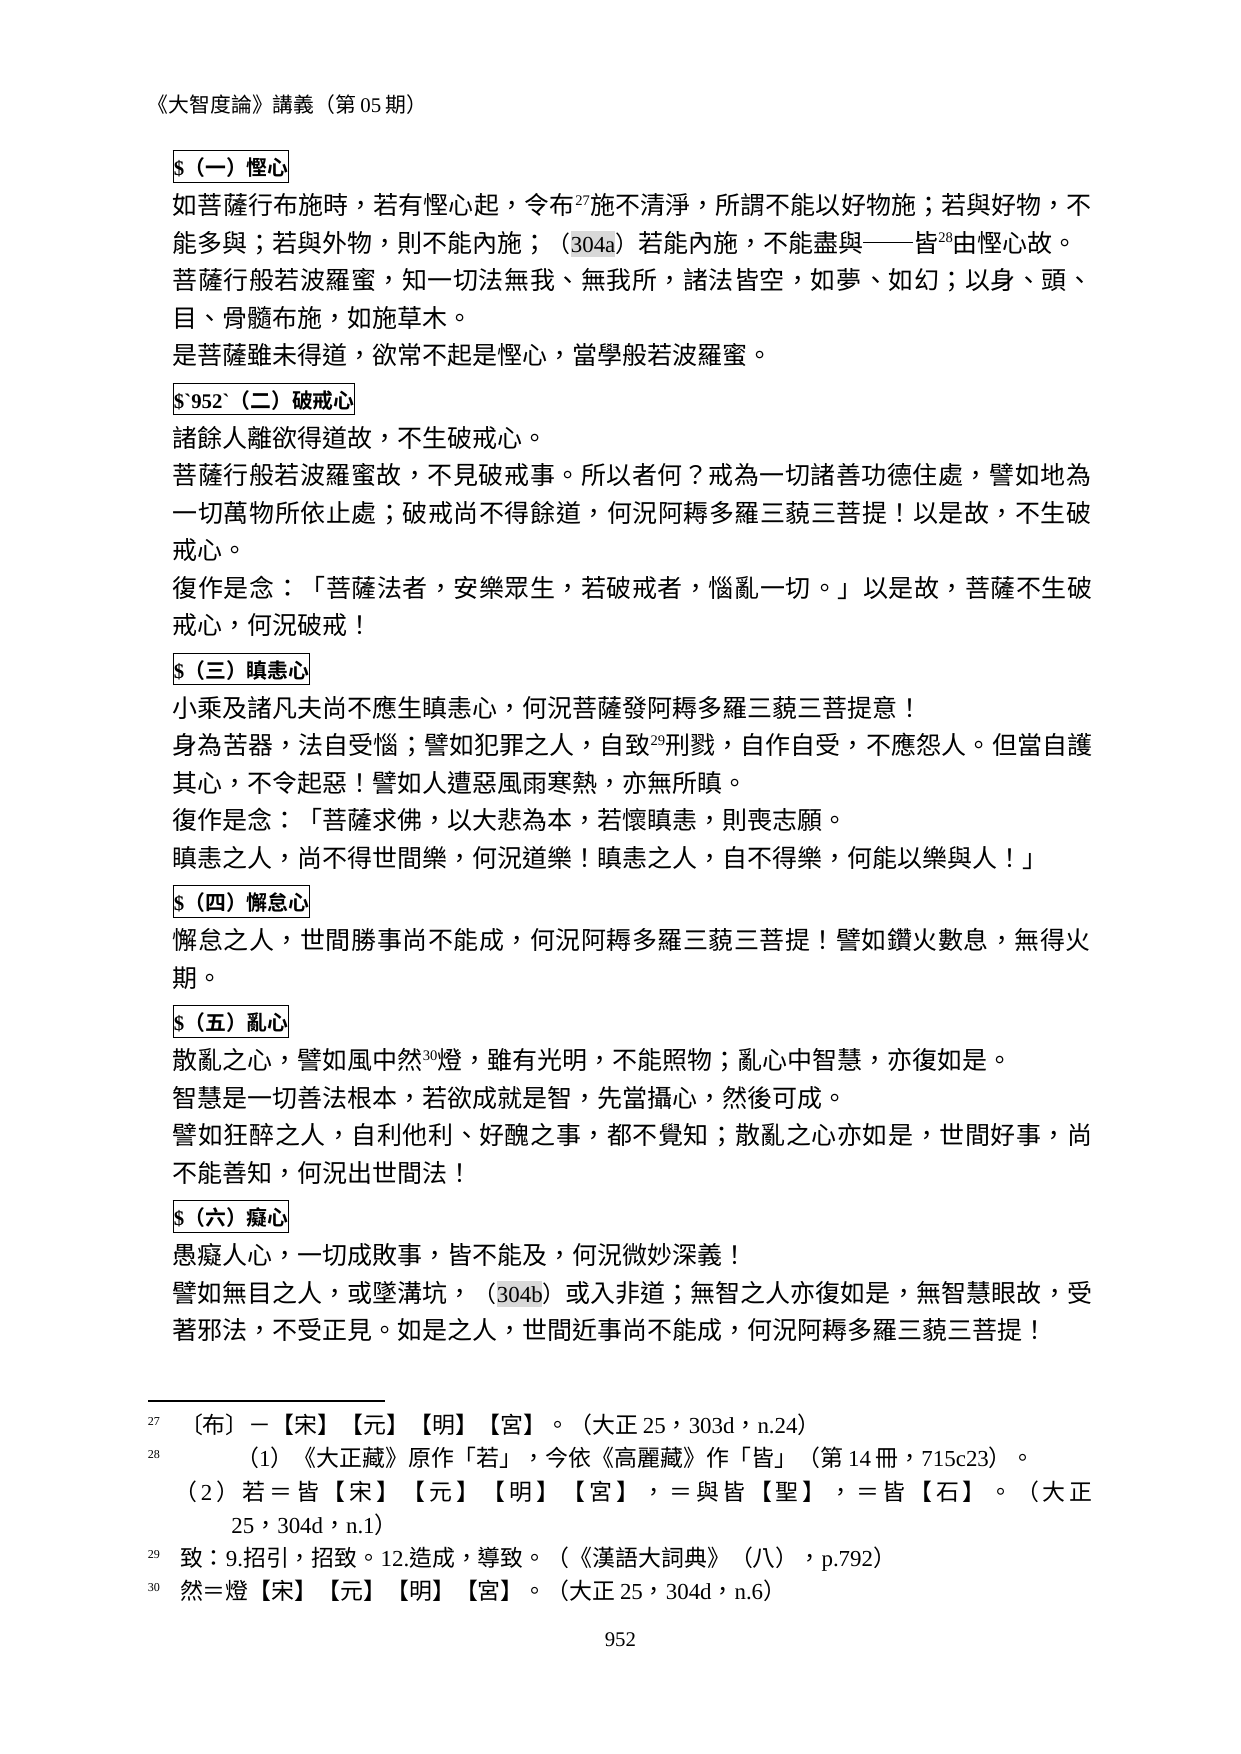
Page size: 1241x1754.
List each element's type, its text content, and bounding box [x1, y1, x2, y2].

text 智慧是一切善法根本，若欲成就是智，先當攝心，然後可成。 [173, 1078, 1092, 1115]
text $（三）瞋恚心 [173, 650, 1092, 688]
text 譬如無目之人，或墜溝坑，（304b）或入非道；無智之人亦復如是，無智慧眼故，受著邪法，不受正見。如是之人，世間近事尚不能成，何況阿耨多羅三藐三菩提！ [173, 1273, 1092, 1348]
text 菩薩行般若波羅蜜，知一切法無我、無我所，諸法皆空，如夢、如幻；以身、頭、目、骨髓布施，如施草木。 [173, 260, 1092, 335]
text 散亂之心，譬如風中然燈，雖有光明，不能照物；亂心中智慧，亦復如是。 [173, 1040, 1092, 1078]
text 如菩薩行布施時，若有慳心起，令布施不清淨，所謂不能以好物施；若與好物，不能多與；若與外物，則不能內施；（304a）若能內施，不能盡與──皆由慳心故。 [173, 185, 1092, 260]
text 懈怠之人，世間勝事尚不能成，何況阿耨多羅三藐三菩提！譬如鑽火數息，無得火期。 [173, 920, 1092, 995]
text $（四）懈怠心 [173, 883, 1092, 920]
text 小乘及諸凡夫尚不應生瞋恚心，何況菩薩發阿耨多羅三藐三菩提意！ [173, 688, 1092, 725]
text 菩薩行般若波羅蜜故，不見破戒事。所以者何？戒為一切諸善功德住處，譬如地為一切萬物所依止處；破戒尚不得餘道，何況阿耨多羅三藐三菩提！以是故，不生破戒心。 [173, 455, 1092, 568]
text 復作是念：「菩薩求佛，以大悲為本，若懷瞋恚，則喪志願。 [173, 800, 1092, 838]
text 愚癡人心，一切成敗事，皆不能及，何況微妙深義！ [173, 1235, 1092, 1273]
text $（六）癡心 [173, 1198, 1092, 1235]
text 復作是念：「菩薩法者，安樂眾生，若破戒者，惱亂一切。」以是故，菩薩不生破戒心，何況破戒！ [173, 568, 1092, 643]
text $（一）慳心 [173, 148, 1092, 185]
text $（五）亂心 [173, 1003, 1092, 1040]
text $`952`（二）破戒心 [173, 380, 1092, 418]
text 瞋恚之人，尚不得世間樂，何況道樂！瞋恚之人，自不得樂，何能以樂與人！」 [173, 838, 1092, 875]
text 譬如狂醉之人，自利他利、好醜之事，都不覺知；散亂之心亦如是，世間好事，尚不能善知，何況出世間法！ [173, 1115, 1092, 1190]
text 諸餘人離欲得道故，不生破戒心。 [173, 418, 1092, 455]
text 身為苦器，法自受惱；譬如犯罪之人，自致刑戮，自作自受，不應怨人。但當自護其心，不令起惡！譬如人遭惡風雨寒熱，亦無所瞋。 [173, 725, 1092, 800]
text 是菩薩雖未得道，欲常不起是慳心，當學般若波羅蜜。 [173, 335, 1092, 373]
